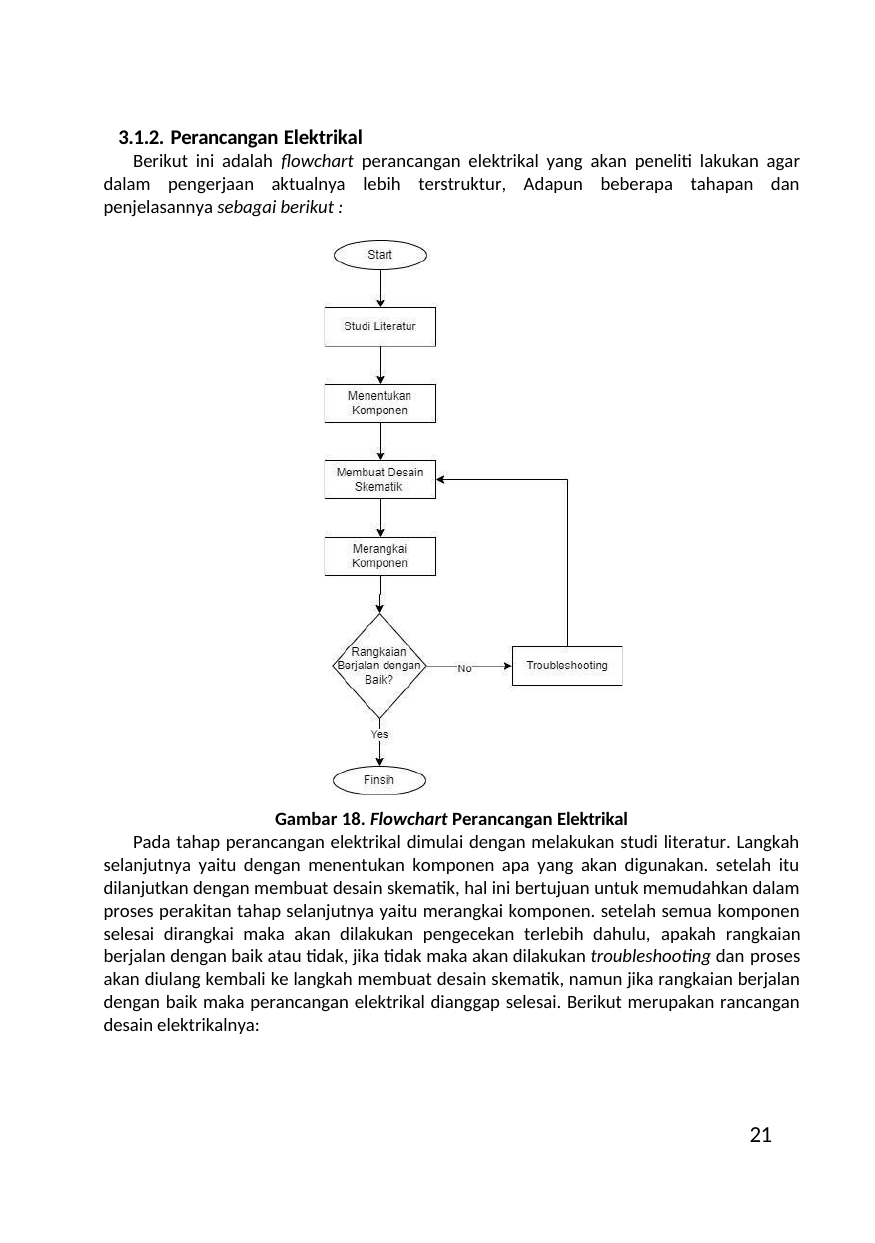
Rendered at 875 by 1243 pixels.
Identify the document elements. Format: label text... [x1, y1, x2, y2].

text Berikut ini adalah flowchart perancangan elektrikal yang akan peneliti lakukan agar dalam pengerjaan aktualnya lebih terstruktur, Adapun beberapa tahapan dan penjelasannya sebagai berikut : [103, 149, 800, 218]
text Pada tahap perancangan elektrikal dimulai dengan melakukan studi literatur. Langkah selanjutnya yaitu dengan menentukan komponen apa yang akan digunakan. setelah itu dilanjutkan dengan membuat desain skematik, hal ini bertujuan untuk memudahkan dalam proses perakitan tahap selanjutnya yaitu merangkai komponen. setelah semua komponen selesai dirangkai maka akan dilakukan pengecekan terlebih dahulu, apakah rangkaian berjalan dengan baik atau tidak, jika tidak maka akan dilakukan troubleshooting dan proses akan diulang kembali ke langkah membuat desain skematik, namun jika rangkaian berjalan dengan baik maka perancangan elektrikal dianggap selesai. Berikut merupakan rancangan desain elektrikalnya: [103, 830, 800, 1036]
picture [324, 240, 623, 795]
subtitle Perancangan Elektrikal [118, 124, 800, 149]
